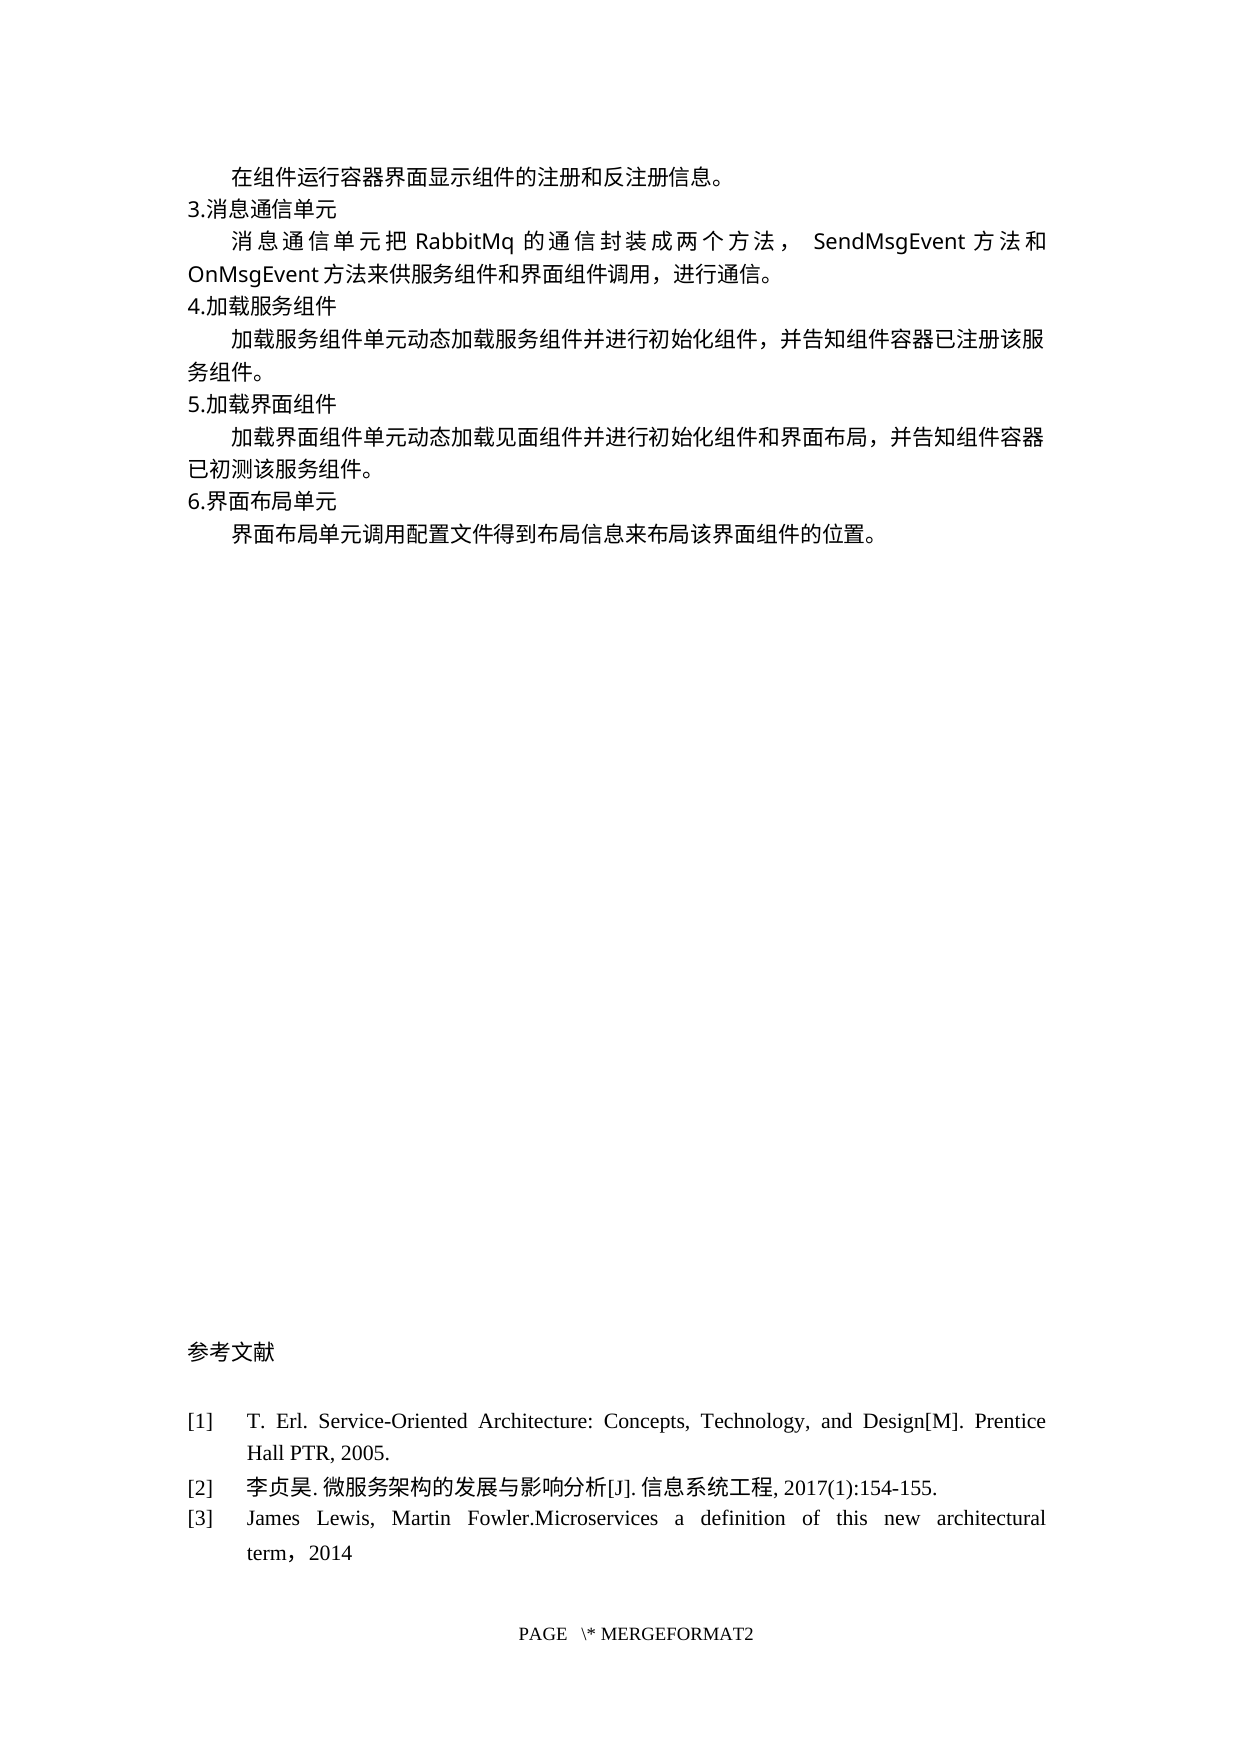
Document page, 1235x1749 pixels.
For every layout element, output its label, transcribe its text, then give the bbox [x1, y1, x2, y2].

text 界面布局单元调用配置文件得到布局信息来布局该界面组件的位置。 [187, 517, 1047, 549]
text 在组件运行容器界面显示组件的注册和反注册信息。 [187, 159, 1047, 192]
list 李贞昊. 微服务架构的发展与影响分析[J]. 信息系统工程, 2017(1):154-155. [187, 1469, 1047, 1502]
text 加载服务组件单元动态加载服务组件并进行初始化组件，并告知组件容器已注册该服务组件。 [187, 322, 1047, 387]
list T. Erl. Service-Oriented Architecture: Concepts, Technology, and Design[M]. Prentice Hall PTR, 2005. [187, 1404, 1047, 1469]
text 消息通信单元把RabbitMq的通信封装成两个方法， SendMsgEvent方法和OnMsgEvent方法来供服务组件和界面组件调用，进行通信。 [187, 224, 1047, 289]
text 3.消息通信单元 [187, 192, 1047, 224]
text 5.加载界面组件 [187, 387, 1047, 419]
text 6.界面布局单元 [187, 484, 1047, 517]
text 加载界面组件单元动态加载见面组件并进行初始化组件和界面布局，并告知组件容器已初测该服务组件。 [187, 419, 1047, 484]
text 4.加载服务组件 [187, 289, 1047, 322]
text 参考文献 [187, 1334, 1047, 1367]
list James Lewis, Martin Fowler.Microservices a definition of this new architectural term，2014 [187, 1502, 1047, 1567]
